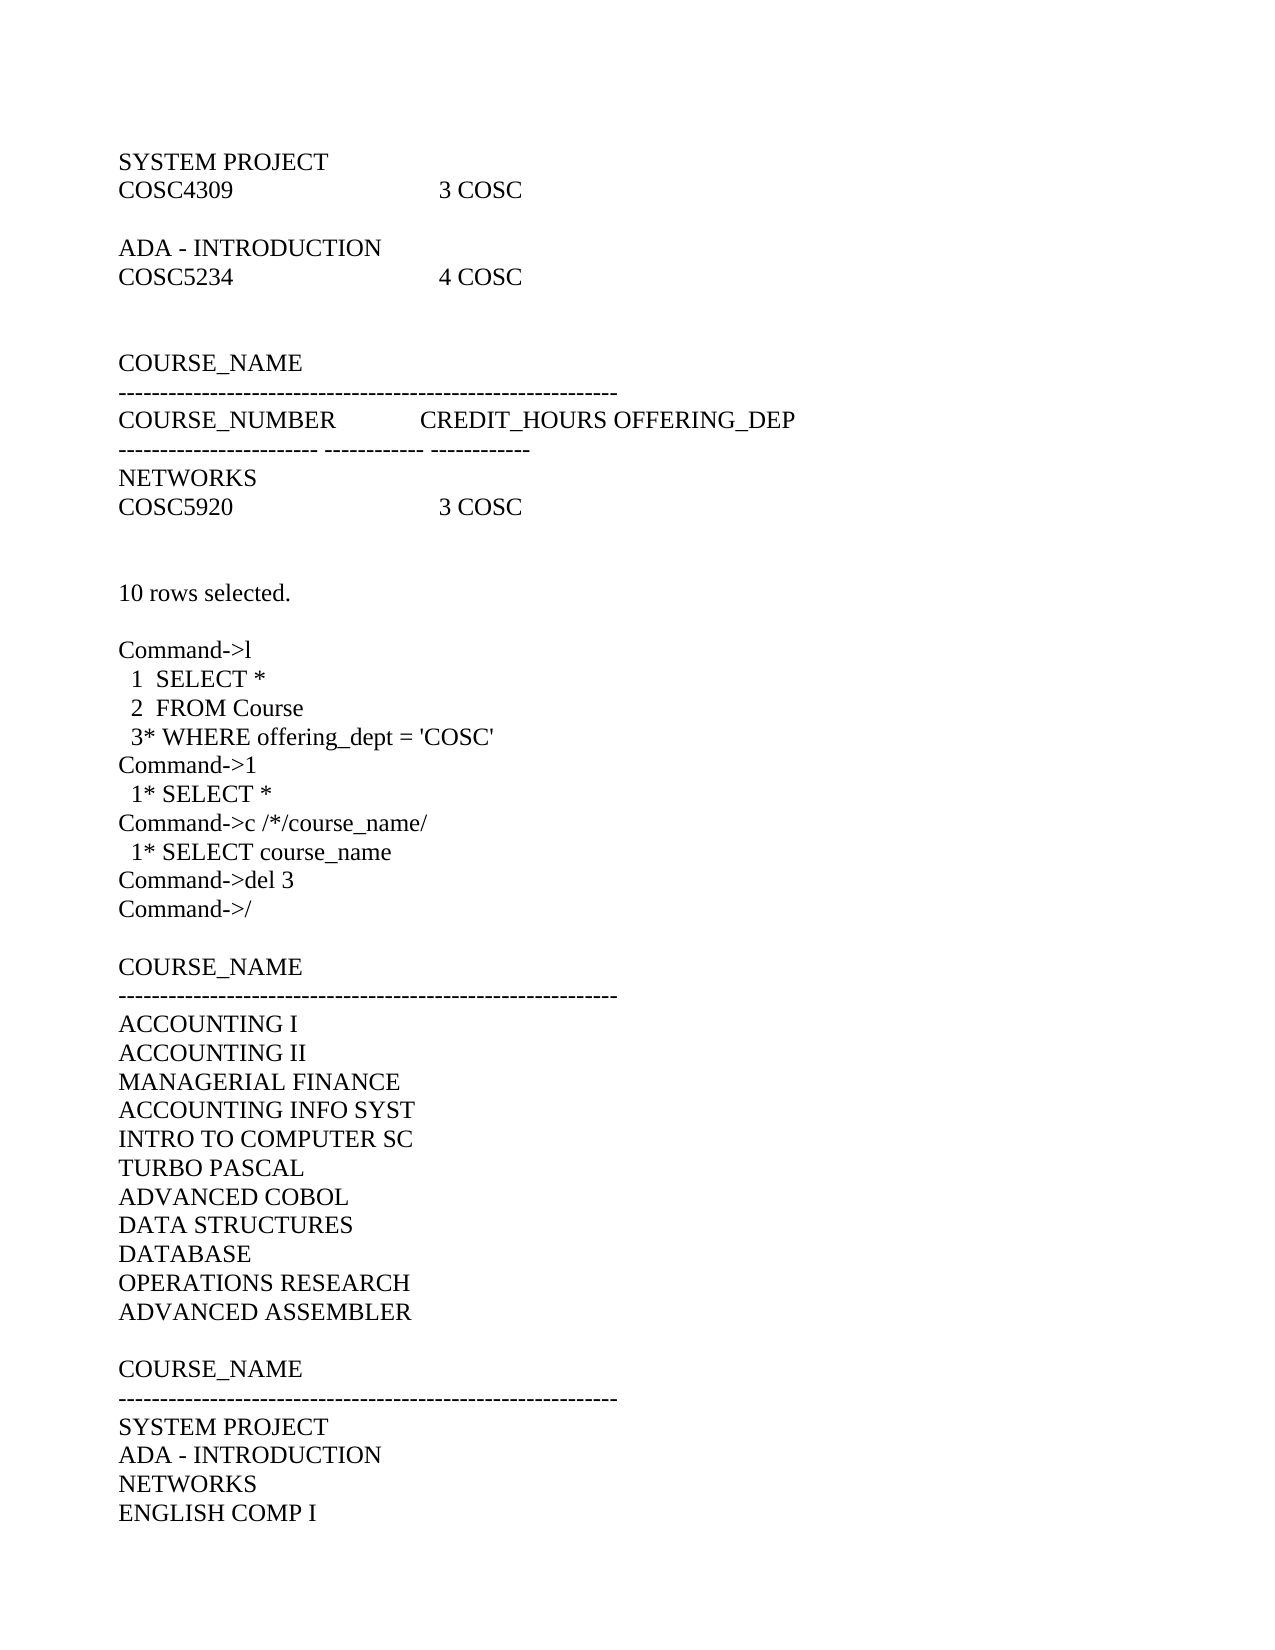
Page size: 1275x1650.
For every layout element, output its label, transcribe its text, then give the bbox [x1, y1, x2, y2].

text TURBO PASCAL [118, 1153, 1157, 1182]
text ADA - INTRODUCTION [118, 233, 1157, 262]
text 10 rows selected. [118, 578, 1157, 607]
text COSC5234 4 COSC [118, 262, 1157, 291]
text ACCOUNTING INFO SYST [118, 1096, 1157, 1124]
text COURSE_NAME [118, 348, 1157, 377]
text ------------------------------------------------------------ [118, 981, 1157, 1009]
text 1 SELECT * [118, 664, 1157, 693]
text ADA - INTRODUCTION [118, 1441, 1157, 1469]
text COSC5920 3 COSC [118, 492, 1157, 521]
text SYSTEM PROJECT [118, 147, 1157, 176]
text NETWORKS [118, 1469, 1157, 1498]
text 3* WHERE offering_dept = 'COSC' [118, 722, 1157, 751]
text 1* SELECT * [118, 779, 1157, 808]
text DATA STRUCTURES [118, 1211, 1157, 1239]
text COSC4309 3 COSC [118, 176, 1157, 204]
text ADVANCED ASSEMBLER [118, 1297, 1157, 1326]
text Command->c /*/course_name/ [118, 808, 1157, 837]
text SYSTEM PROJECT [118, 1412, 1157, 1441]
text Command->1 [118, 751, 1157, 779]
text 1* SELECT course_name [118, 837, 1157, 866]
text ENGLISH COMP I [118, 1498, 1157, 1527]
text COURSE_NAME [118, 952, 1157, 981]
text ACCOUNTING II [118, 1038, 1157, 1067]
text 2 FROM Course [118, 693, 1157, 722]
text ACCOUNTING I [118, 1009, 1157, 1038]
text DATABASE [118, 1239, 1157, 1268]
text COURSE_NAME [118, 1354, 1157, 1383]
text NETWORKS [118, 463, 1157, 492]
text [118, 377, 1157, 406]
text Command->del 3 [118, 866, 1157, 894]
text ADVANCED COBOL [118, 1182, 1157, 1211]
text MANAGERIAL FINANCE [118, 1067, 1157, 1096]
text OPERATIONS RESEARCH [118, 1268, 1157, 1297]
text INTRO TO COMPUTER SC [118, 1124, 1157, 1153]
text Command->/ [118, 894, 1157, 923]
text Command->l [118, 636, 1157, 664]
text ------------------------ ------------ ------------ [118, 434, 1157, 463]
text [118, 1383, 1157, 1412]
text COURSE_NUMBER CREDIT_HOURS OFFERING_DEP [118, 406, 1157, 434]
